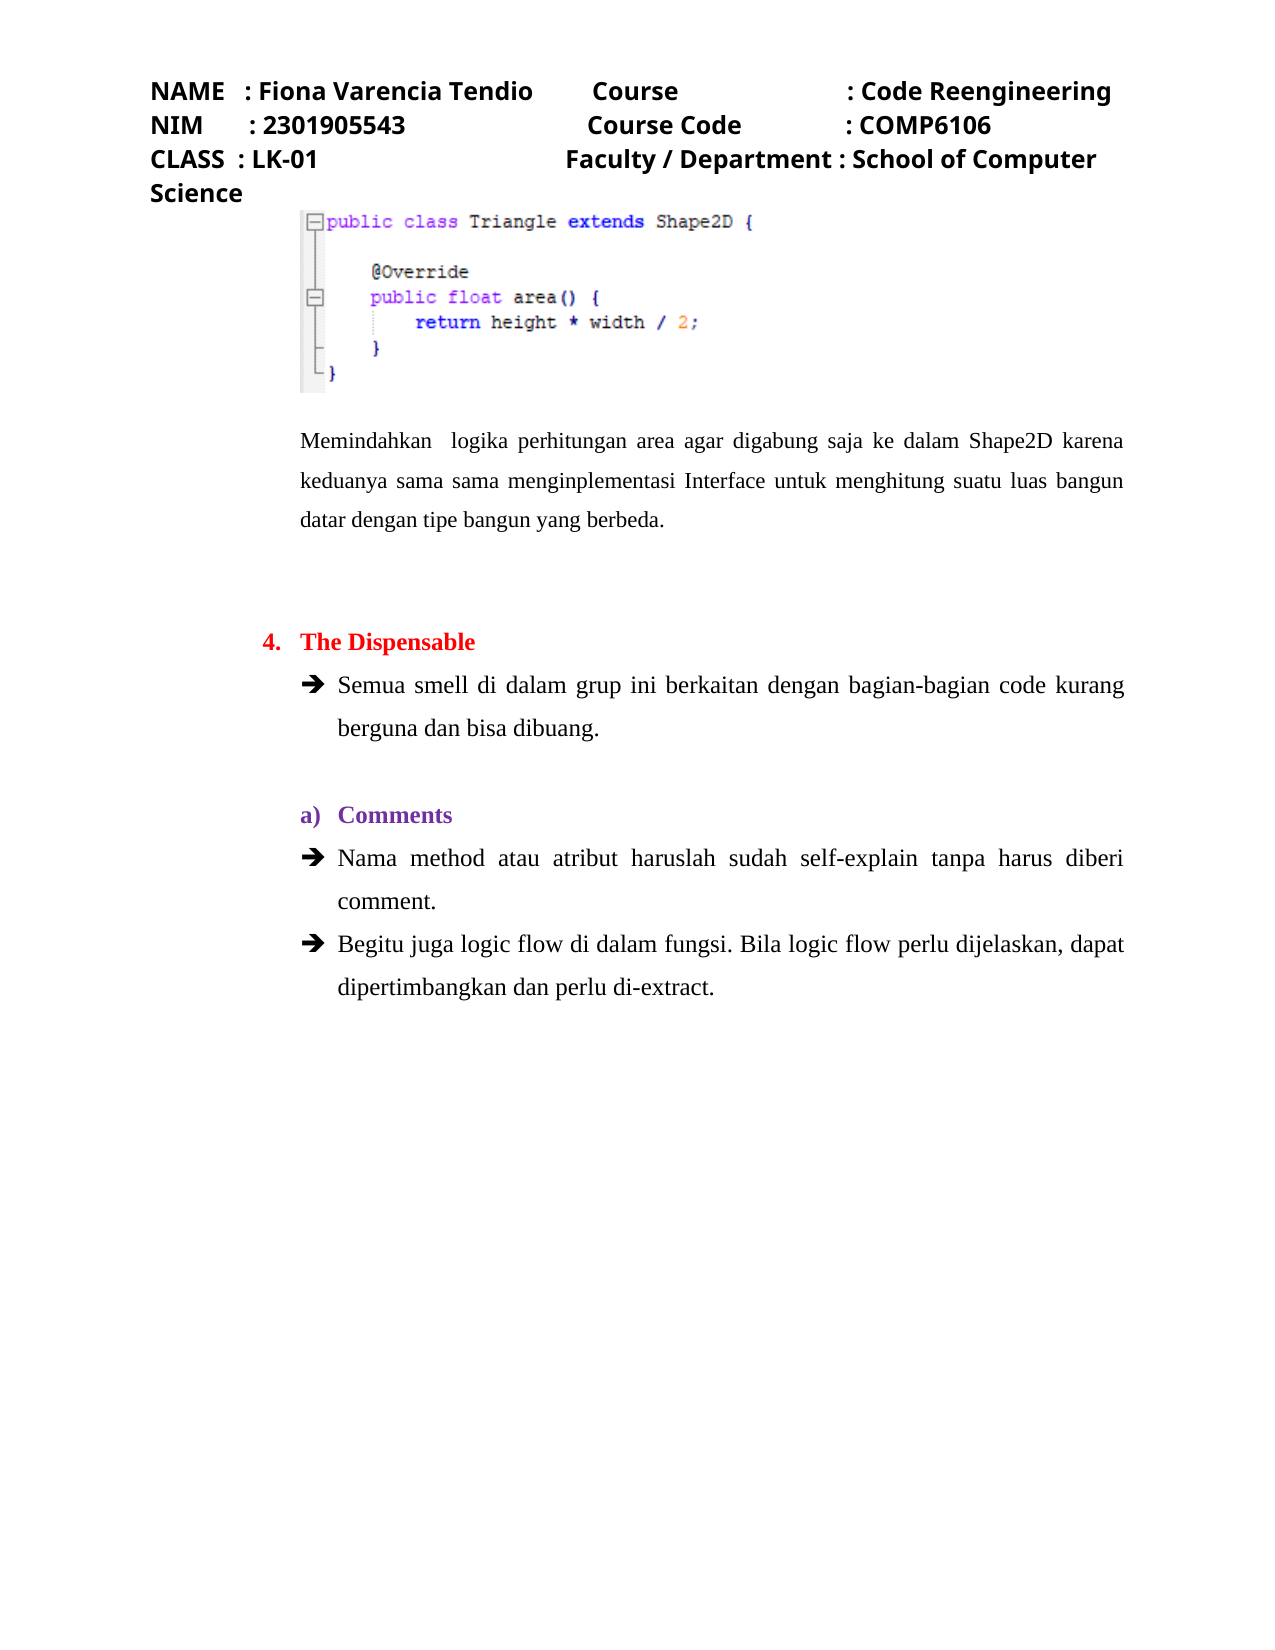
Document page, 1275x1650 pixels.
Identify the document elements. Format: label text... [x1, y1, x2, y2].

list Nama method atau atribut haruslah sudah self-explain tanpa harus diberi comment. [300, 843, 1125, 915]
list Semua smell di dalam grup ini berkaitan dengan bagian-bagian code kurang berguna dan bisa dibuang. [300, 670, 1125, 742]
list The Dispensable [262, 627, 1125, 656]
picture [299, 210, 761, 393]
text Memindahkan logika perhitungan area agar digabung saja ke dalam Shape2D karena keduanya sama sama menginplementasi Interface untuk menghitung suatu luas bangun datar dengan tipe bangun yang berbeda. [300, 428, 1125, 533]
list Comments [300, 800, 1125, 828]
list Begitu juga logic flow di dalam fungsi. Bila logic flow perlu dijelaskan, dapat dipertimbangkan dan perlu di-extract. [300, 929, 1125, 1001]
